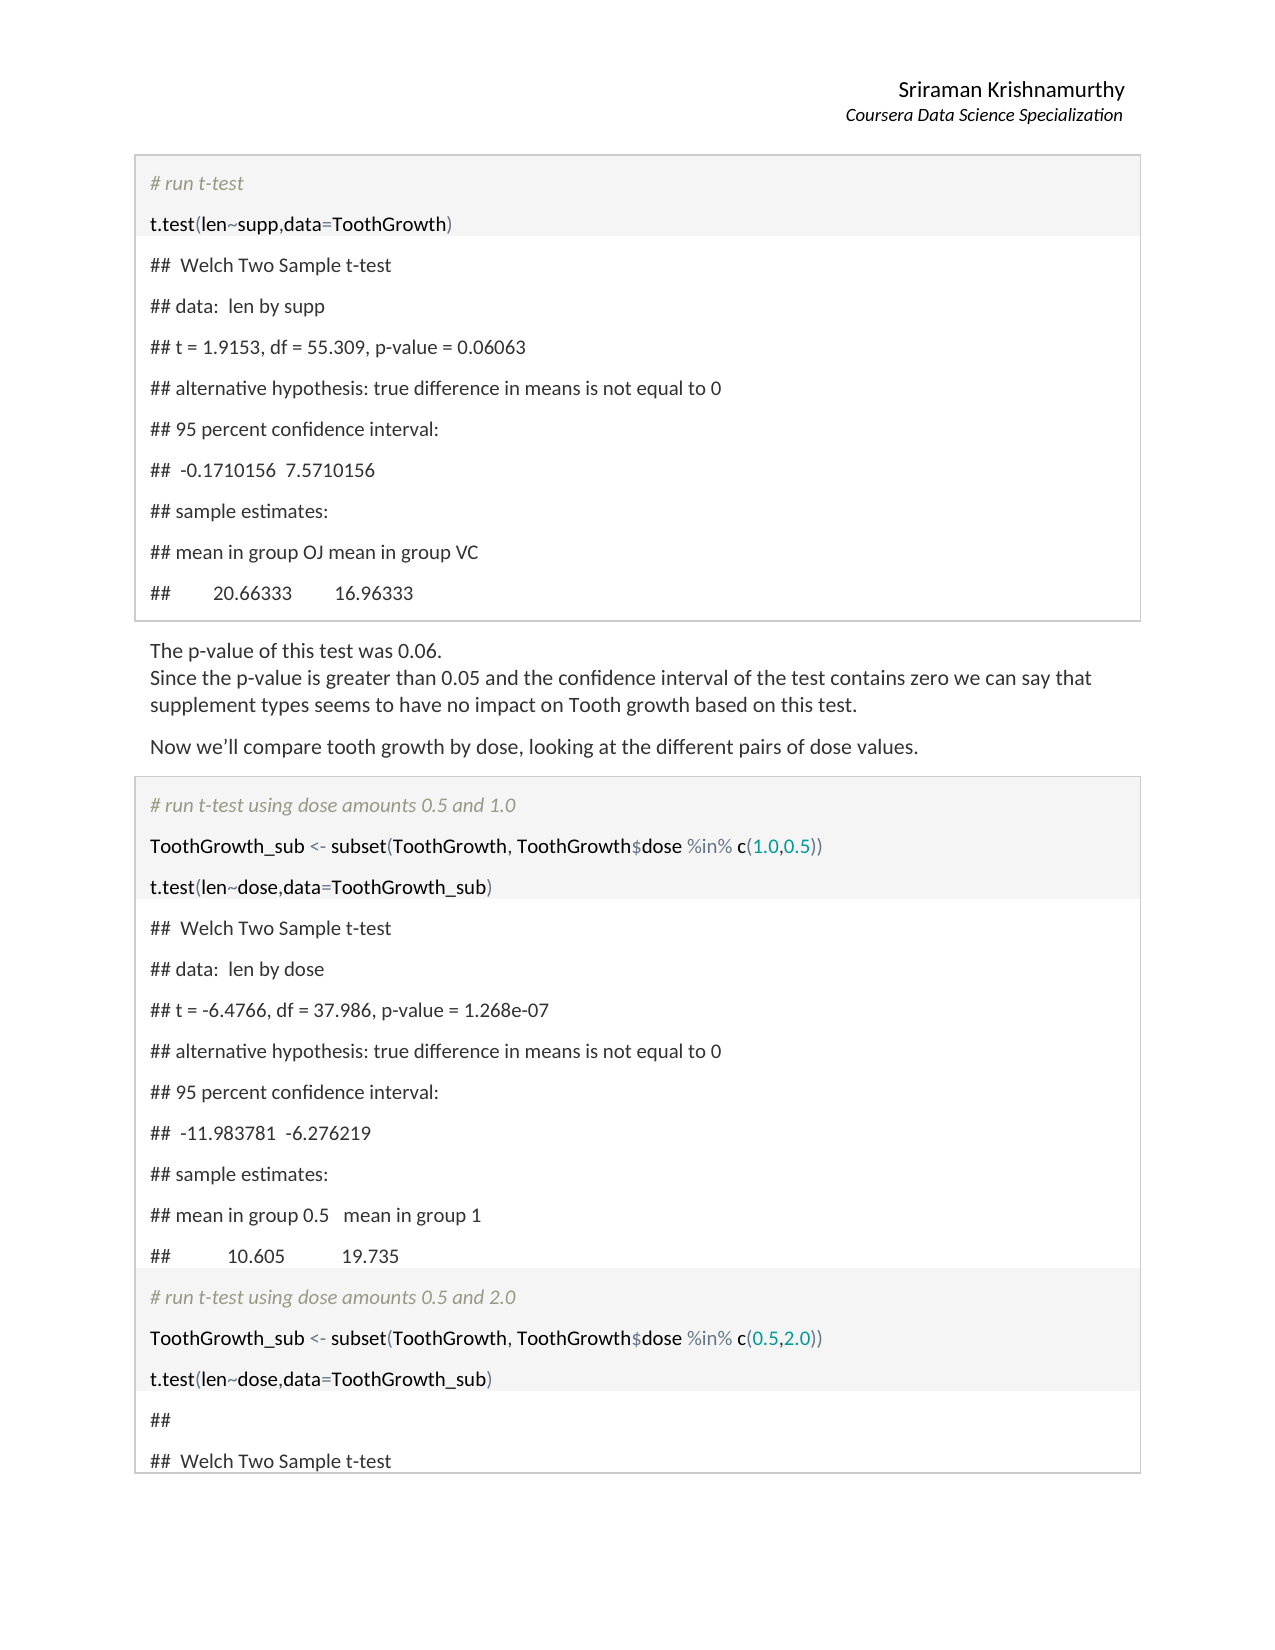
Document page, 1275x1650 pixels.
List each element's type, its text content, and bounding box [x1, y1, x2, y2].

text ToothGrowth_sub <- subset(ToothGrowth, ToothGrowth$dose %in% c(1.0,0.5)) [136, 817, 1140, 858]
text ## alternative hypothesis: true difference in means is not equal to 0 [136, 1022, 1140, 1063]
text ## 95 percent confidence interval: [136, 400, 1140, 441]
text t.test(len~dose,data=ToothGrowth_sub) [136, 858, 1140, 899]
text ## -0.1710156 7.5710156 [136, 441, 1140, 482]
text ## mean in group 0.5 mean in group 1 [136, 1186, 1140, 1227]
text Now we’ll compare tooth growth by dose, looking at the different pairs of dose values. [150, 733, 1125, 760]
text ## Welch Two Sample t-test [136, 899, 1140, 940]
text ## sample estimates: [136, 1145, 1140, 1186]
text ## -11.983781 -6.276219 [136, 1104, 1140, 1145]
text ## Welch Two Sample t-test [136, 1432, 1140, 1472]
text ## t = -6.4766, df = 37.986, p-value = 1.268e-07 [136, 981, 1140, 1022]
text ## mean in group OJ mean in group VC [136, 523, 1140, 564]
text # run t-test [136, 156, 1140, 195]
text ## sample estimates: [136, 482, 1140, 523]
text ## t = 1.9153, df = 55.309, p-value = 0.06063 [136, 318, 1140, 359]
text ## 95 percent confidence interval: [136, 1063, 1140, 1104]
text ## data: len by supp [136, 277, 1140, 318]
text ## alternative hypothesis: true difference in means is not equal to 0 [136, 359, 1140, 400]
text ## 20.66333 16.96333 [136, 564, 1140, 620]
text ## [136, 1391, 1140, 1432]
text ## Welch Two Sample t-test [136, 236, 1140, 277]
text ## 10.605 19.735 [136, 1227, 1140, 1268]
text ToothGrowth_sub <- subset(ToothGrowth, ToothGrowth$dose %in% c(0.5,2.0)) [136, 1309, 1140, 1350]
text The p-value of this test was 0.06. Since the p-value is greater than 0.05 and the confidence interval of the test contains zero we can say that supplement types seems to have no impact on Tooth growth based on this test. [150, 638, 1125, 718]
text t.test(len~dose,data=ToothGrowth_sub) [136, 1350, 1140, 1391]
text # run t-test using dose amounts 0.5 and 2.0 [136, 1268, 1140, 1309]
text t.test(len~supp,data=ToothGrowth) [136, 195, 1140, 236]
text ## data: len by dose [136, 940, 1140, 981]
text # run t-test using dose amounts 0.5 and 1.0 [136, 777, 1140, 817]
